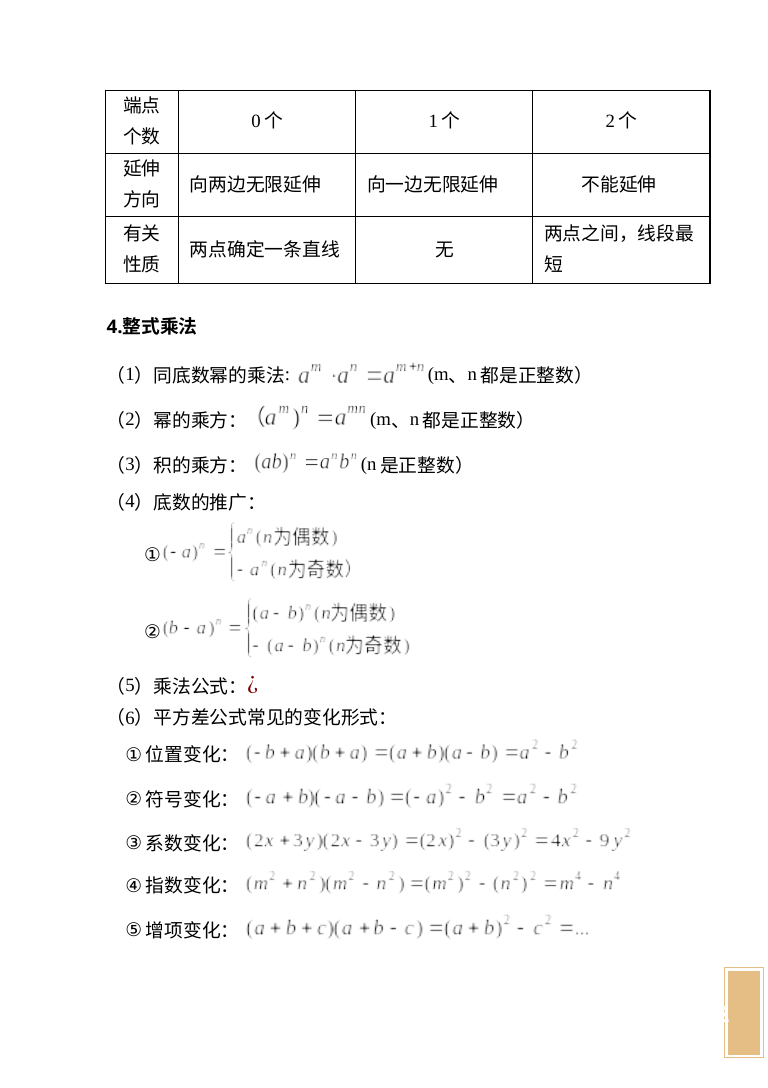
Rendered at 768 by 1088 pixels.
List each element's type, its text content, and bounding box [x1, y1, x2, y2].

table_cell 0个 [179, 91, 355, 153]
table_cell 向一边无限延伸 [356, 154, 532, 216]
text ③系数变化： [106, 822, 709, 861]
text ④指数变化： [106, 865, 709, 904]
table_cell 有关性质 [106, 217, 178, 283]
text ②符号变化： [106, 778, 709, 818]
text （5）乘法公式： [106, 671, 709, 698]
text ② [106, 594, 709, 667]
text （4）底数的推广： [106, 487, 709, 514]
text ① [106, 518, 709, 591]
text （3）积的乘方： (n是正整数） [106, 444, 709, 483]
text ⑤增项变化： [106, 908, 709, 950]
text （1）同底数幂的乘法: (m、n都是正整数） [106, 355, 709, 393]
text （6）平方差公式常见的变化形式： [106, 702, 709, 730]
table_cell 两点之间，线段最短 [533, 217, 709, 283]
table_cell 向两边无限延伸 [179, 154, 355, 216]
text ①位置变化： [106, 734, 709, 773]
table_cell 无 [356, 217, 532, 283]
table_cell 延伸方向 [106, 154, 178, 216]
table_cell 2个 [533, 91, 709, 153]
table_cell 两点确定一条直线 [179, 217, 355, 283]
table_cell 不能延伸 [533, 154, 709, 216]
text （2）幂的乘方： (m、n都是正整数） [106, 397, 709, 440]
table_cell 端点个数 [106, 91, 178, 153]
table_cell 1个 [356, 91, 532, 153]
subtitle 4.整式乘法 [106, 309, 709, 341]
